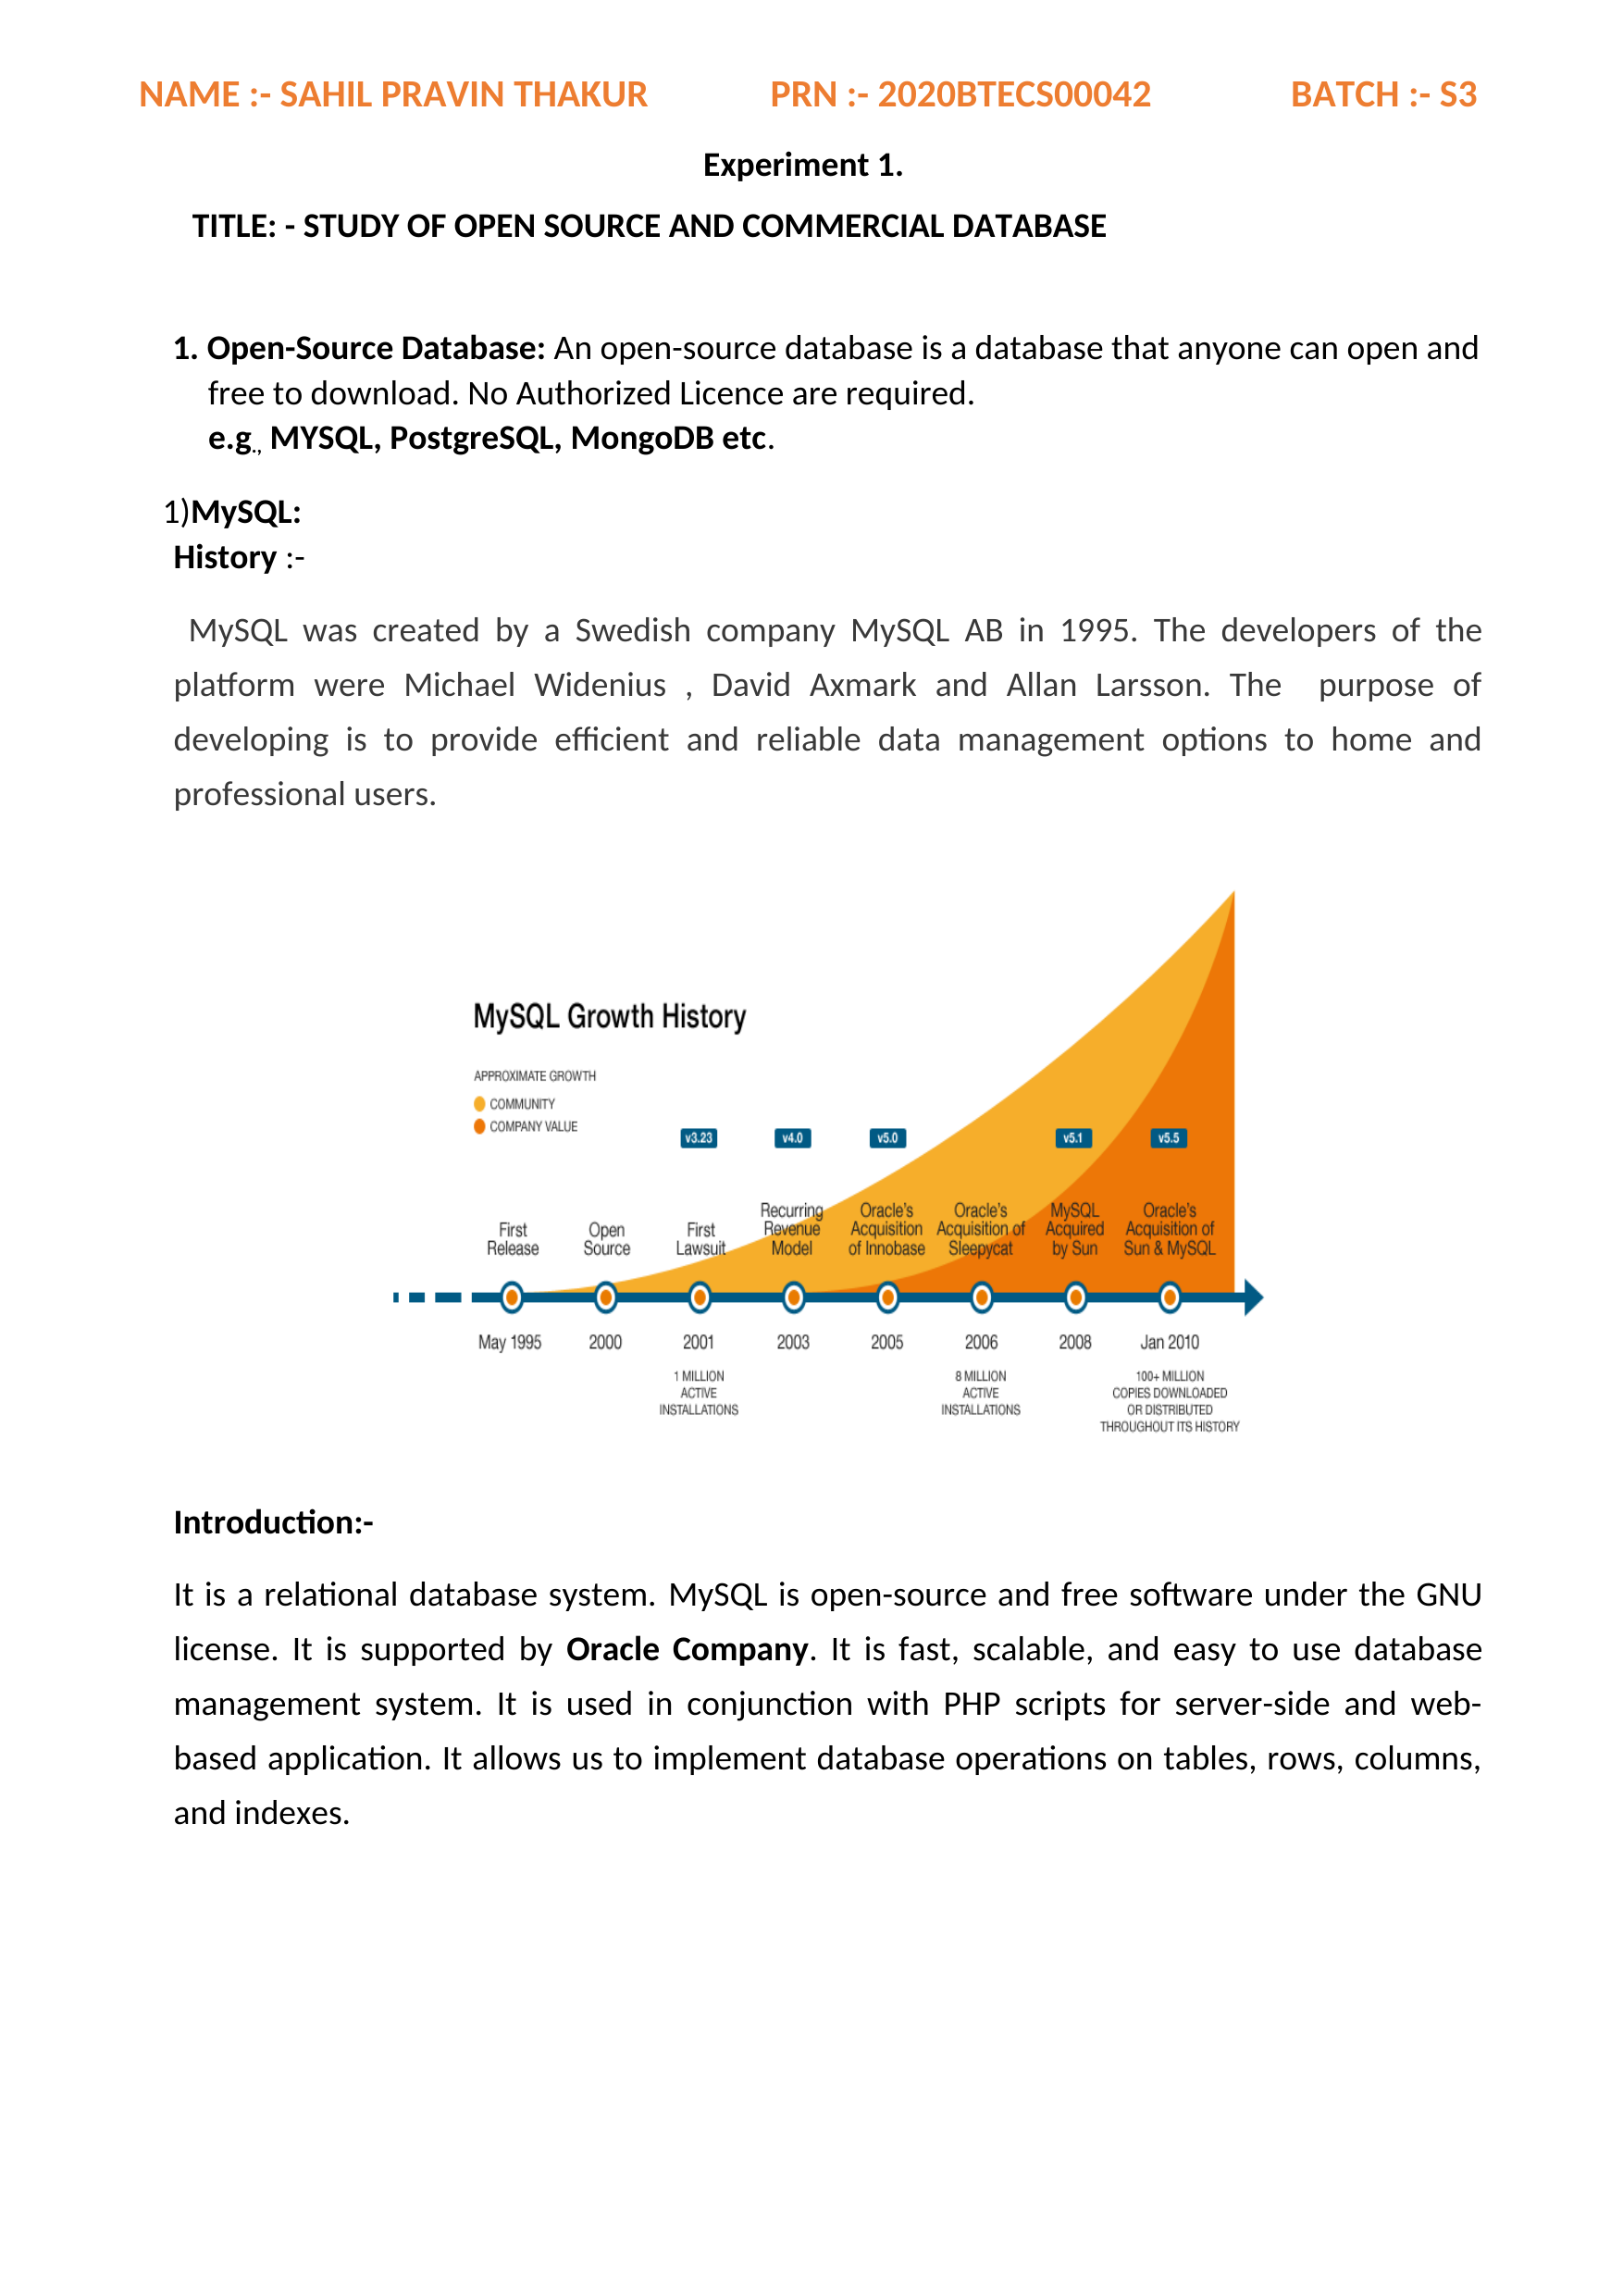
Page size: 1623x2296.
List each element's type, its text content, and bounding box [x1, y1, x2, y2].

text History :- [173, 535, 1484, 577]
text Introduction:- [173, 1500, 1484, 1543]
text e.g., MYSQL, PostgreSQL, MongoDB etc. [208, 416, 1484, 458]
text 1. Open-Source Database: An open-source database is a database that anyone can open and free to download. No Authorized Licence are required. [172, 326, 1484, 413]
text MySQL was created by a Swedish company MySQL AB in 1995. The developers of the platform were Michael Widenius , David Axmark and Allan Larsson. The purpose of developing is to provide efficient and reliable data management options to home and professional users. [173, 608, 1484, 814]
text It is a relational database system. MySQL is open-source and free software under the GNU license. It is supported by Oracle Company. It is fast, scalable, and easy to use database management system. It is used in conjunction with PHP scripts for server-side and web-based application. It allows us to implement database operations on tables, rows, columns, and indexes. [173, 1572, 1484, 1833]
text Experiment 1. [139, 143, 1484, 185]
picture [359, 844, 1299, 1475]
text TITLE: - STUDY OF OPEN SOURCE AND COMMERCIAL DATABASE [137, 204, 1484, 246]
text 1)MySQL: [139, 490, 1484, 532]
